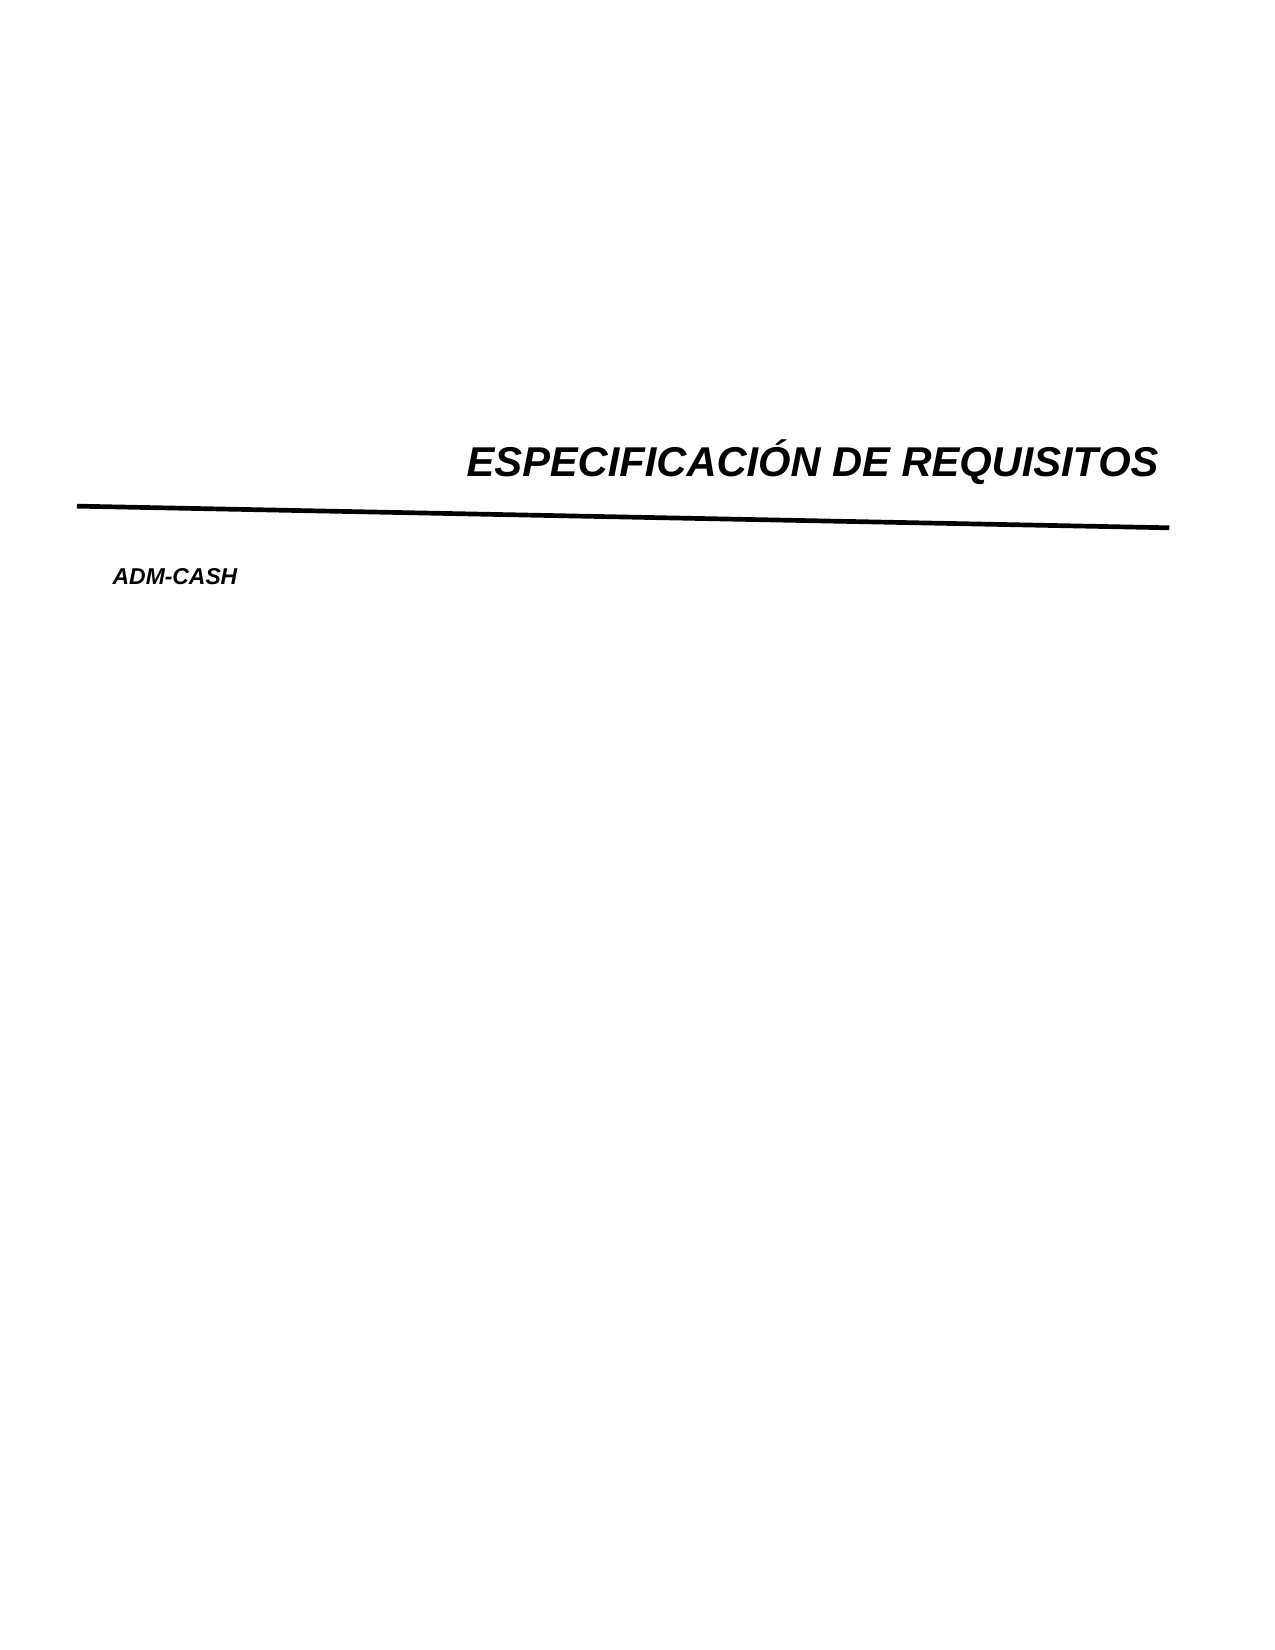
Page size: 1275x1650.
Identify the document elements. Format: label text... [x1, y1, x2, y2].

text ESPECIFICACIÓN DE REQUISITOS [112, 437, 1162, 485]
text ADM-CASH [112, 563, 1162, 589]
